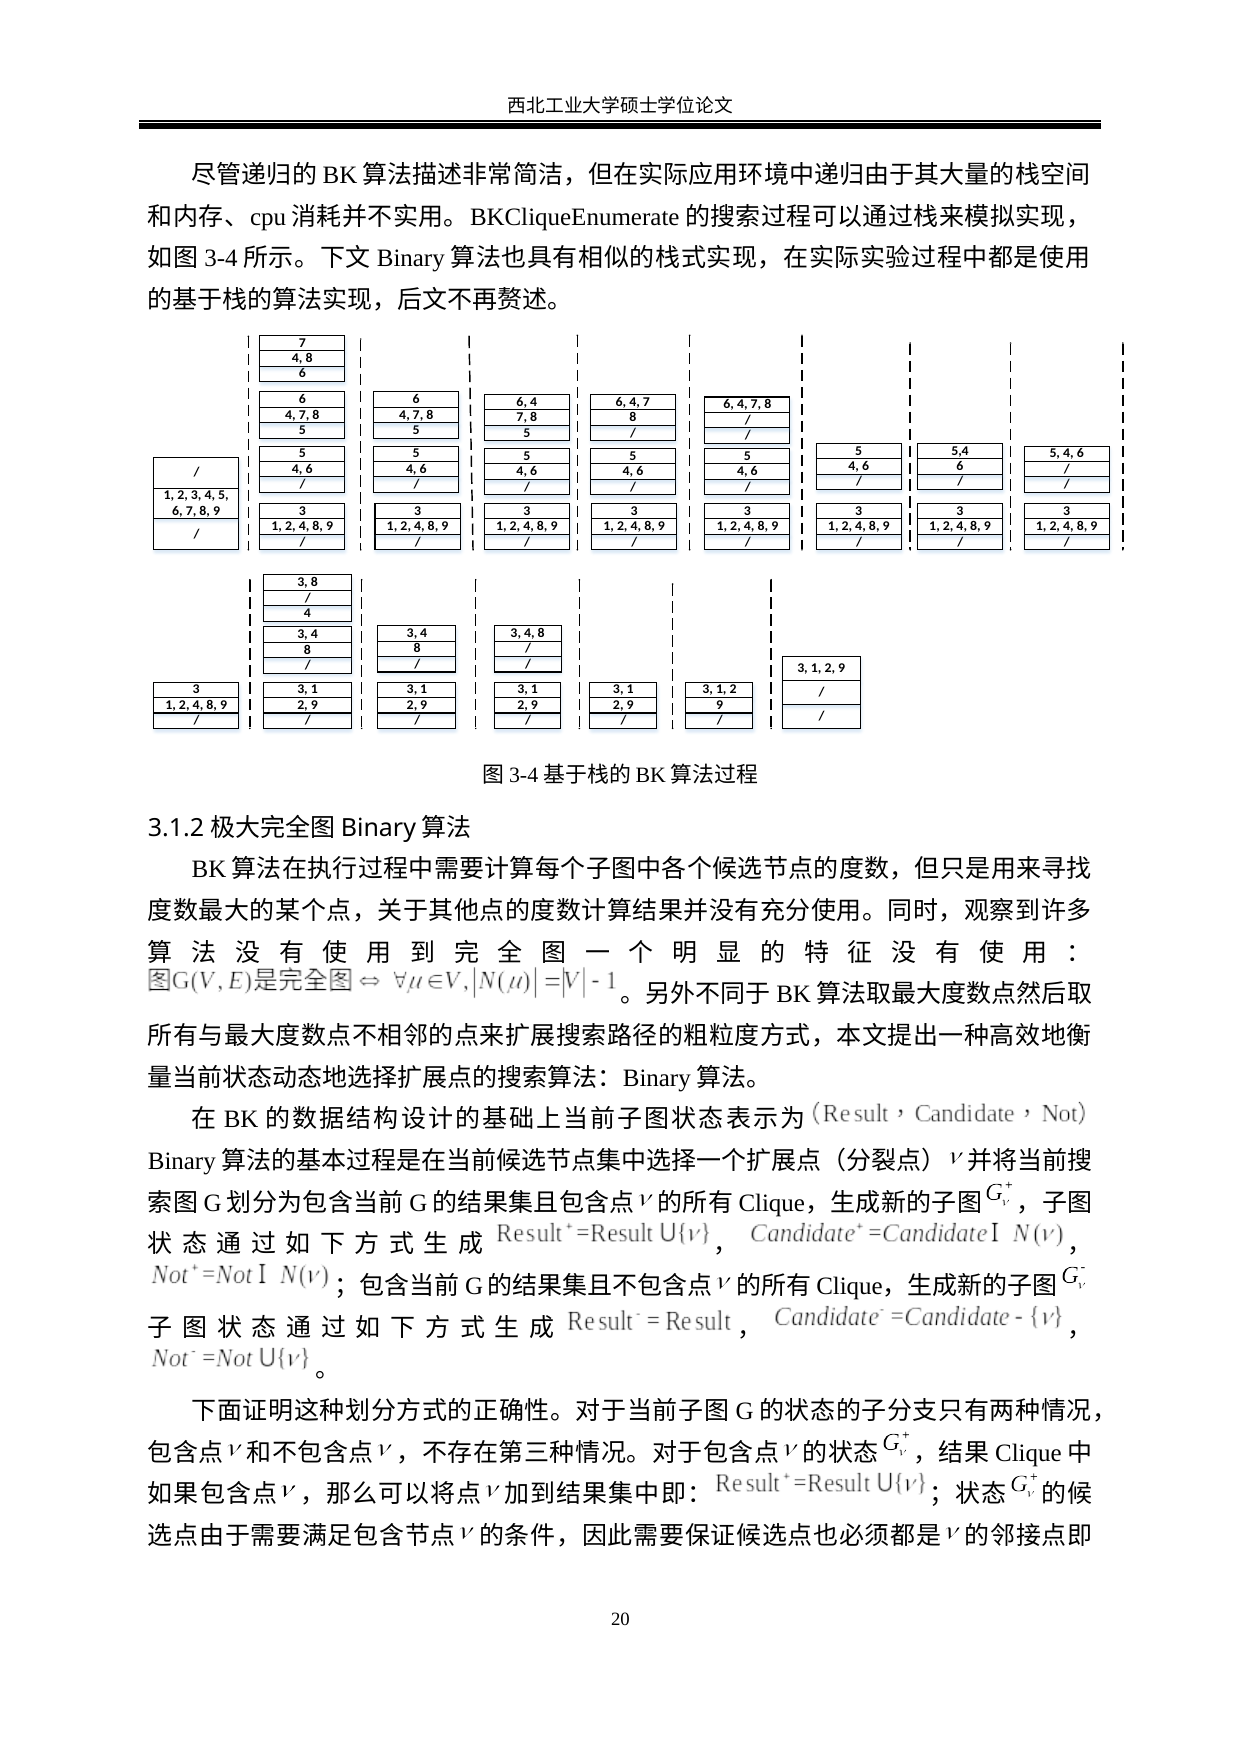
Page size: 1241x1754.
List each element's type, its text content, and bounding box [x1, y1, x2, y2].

text 图3-4 基于栈的BK算法过程 [148, 749, 1092, 790]
text BK算法在执行过程中需要计算每个子图中各个候选节点的度数，但只是用来寻找度数最大的某个点，关于其他点的度数计算结果并没有充分使用。同时，观察到许多算法没有使用到完全图一个明显的特征没有使用：。另外不同于BK算法取最大度数点然后取所有与最大度数点不相邻的点来扩展搜索路径的粗粒度方式，本文提出一种高效地衡量当前状态动态地选择扩展点的搜索算法：Binary算法。 [148, 844, 1092, 1094]
text 尽管递归的BK算法描述非常简洁，但在实际应用环境中递归由于其大量的栈空间和内存、cpu消耗并不实用。BKCliqueEnumerate的搜索过程可以通过栈来模拟实现，如图3-4所示。下文Binary算法也具有相似的栈式实现，在实际实验过程中都是使用的基于栈的算法实现，后文不再赘述。 [148, 150, 1092, 317]
text 3.1.2 极大完全图Binary算法 [148, 803, 1092, 844]
text 在BK的数据结构设计的基础上当前子图状态表示为，Binary算法的基本过程是在当前候选节点集中选择一个扩展点（分裂点）并将当前搜索图G划分为包含当前G的结果集且包含点的所有Clique，生成新的子图，子图状态通过如下方式生成，，；包含当前G的结果集且不包含点的所有Clique，生成新的子图子图状态通过如下方式生成，，。 [148, 1094, 1092, 1386]
